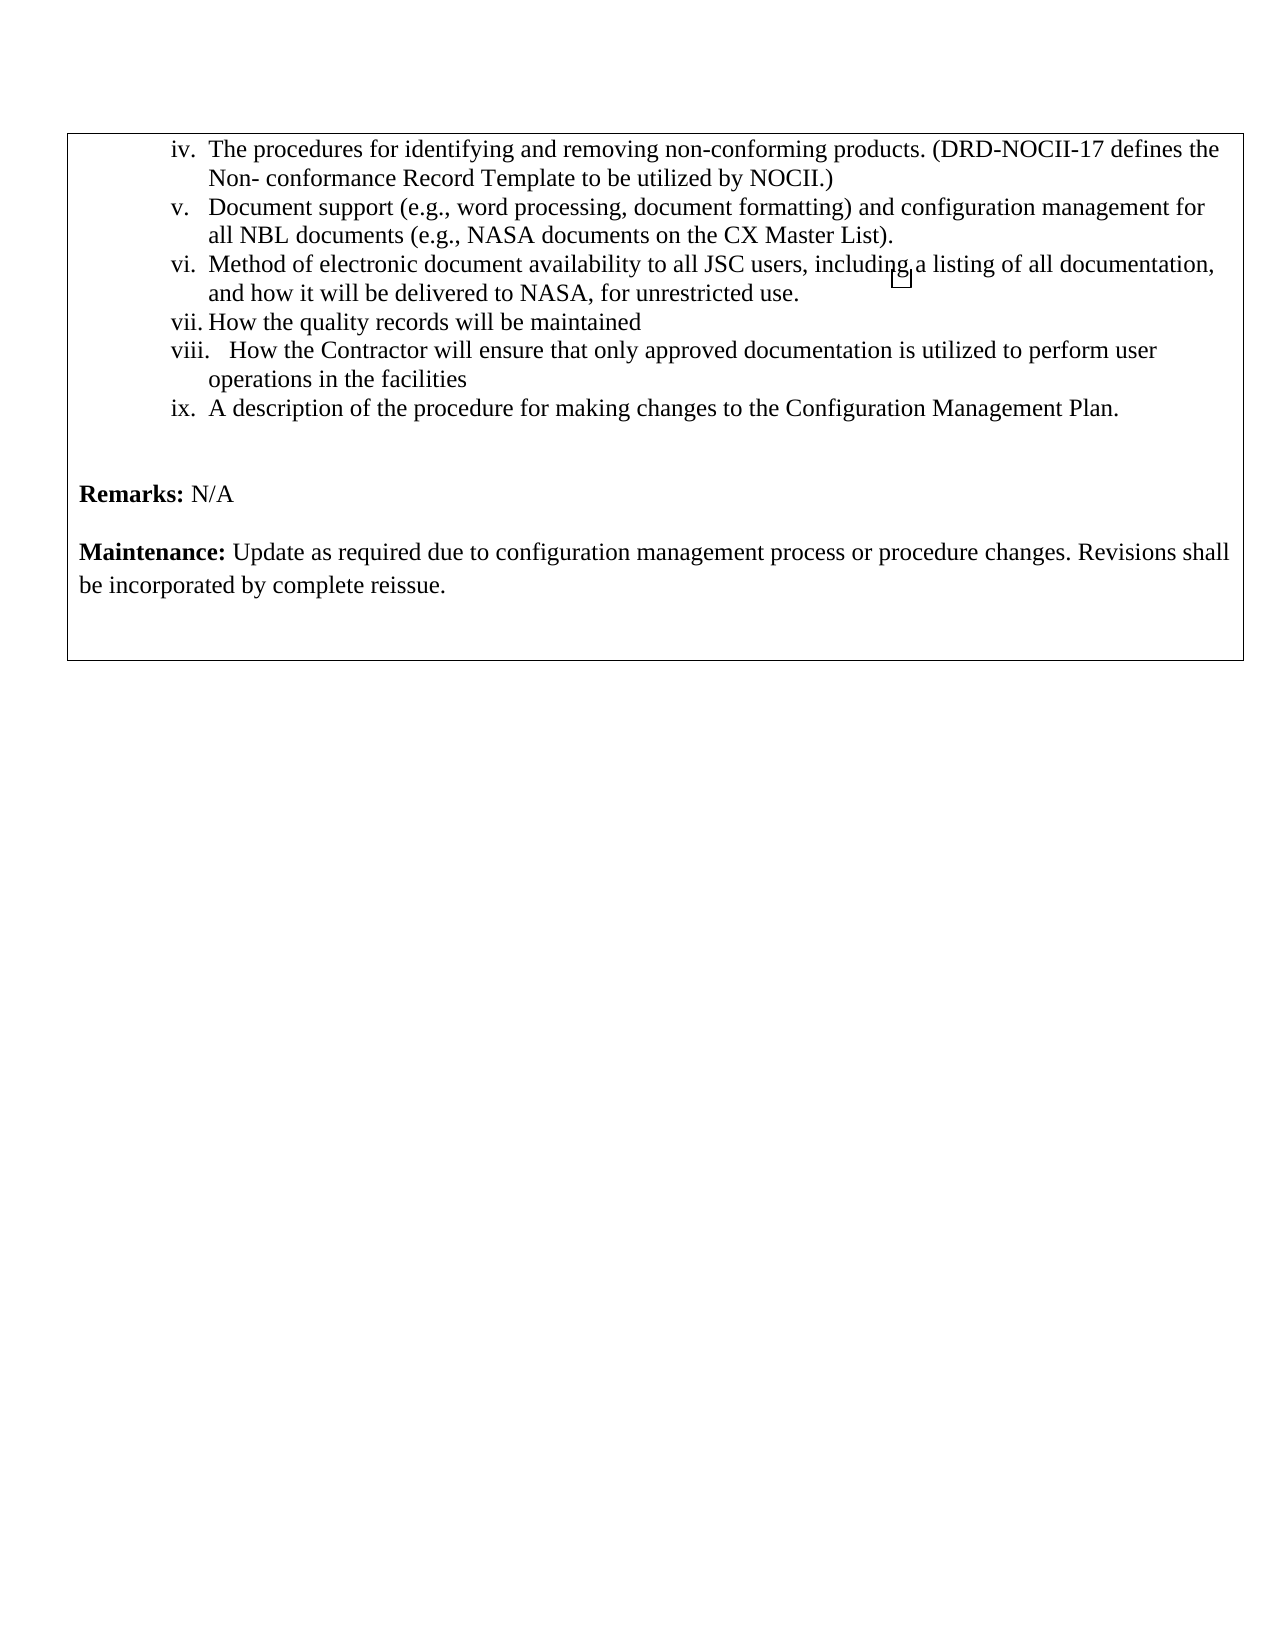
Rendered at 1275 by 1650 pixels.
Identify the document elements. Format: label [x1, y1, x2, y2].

table_cell [68, 134, 1243, 660]
